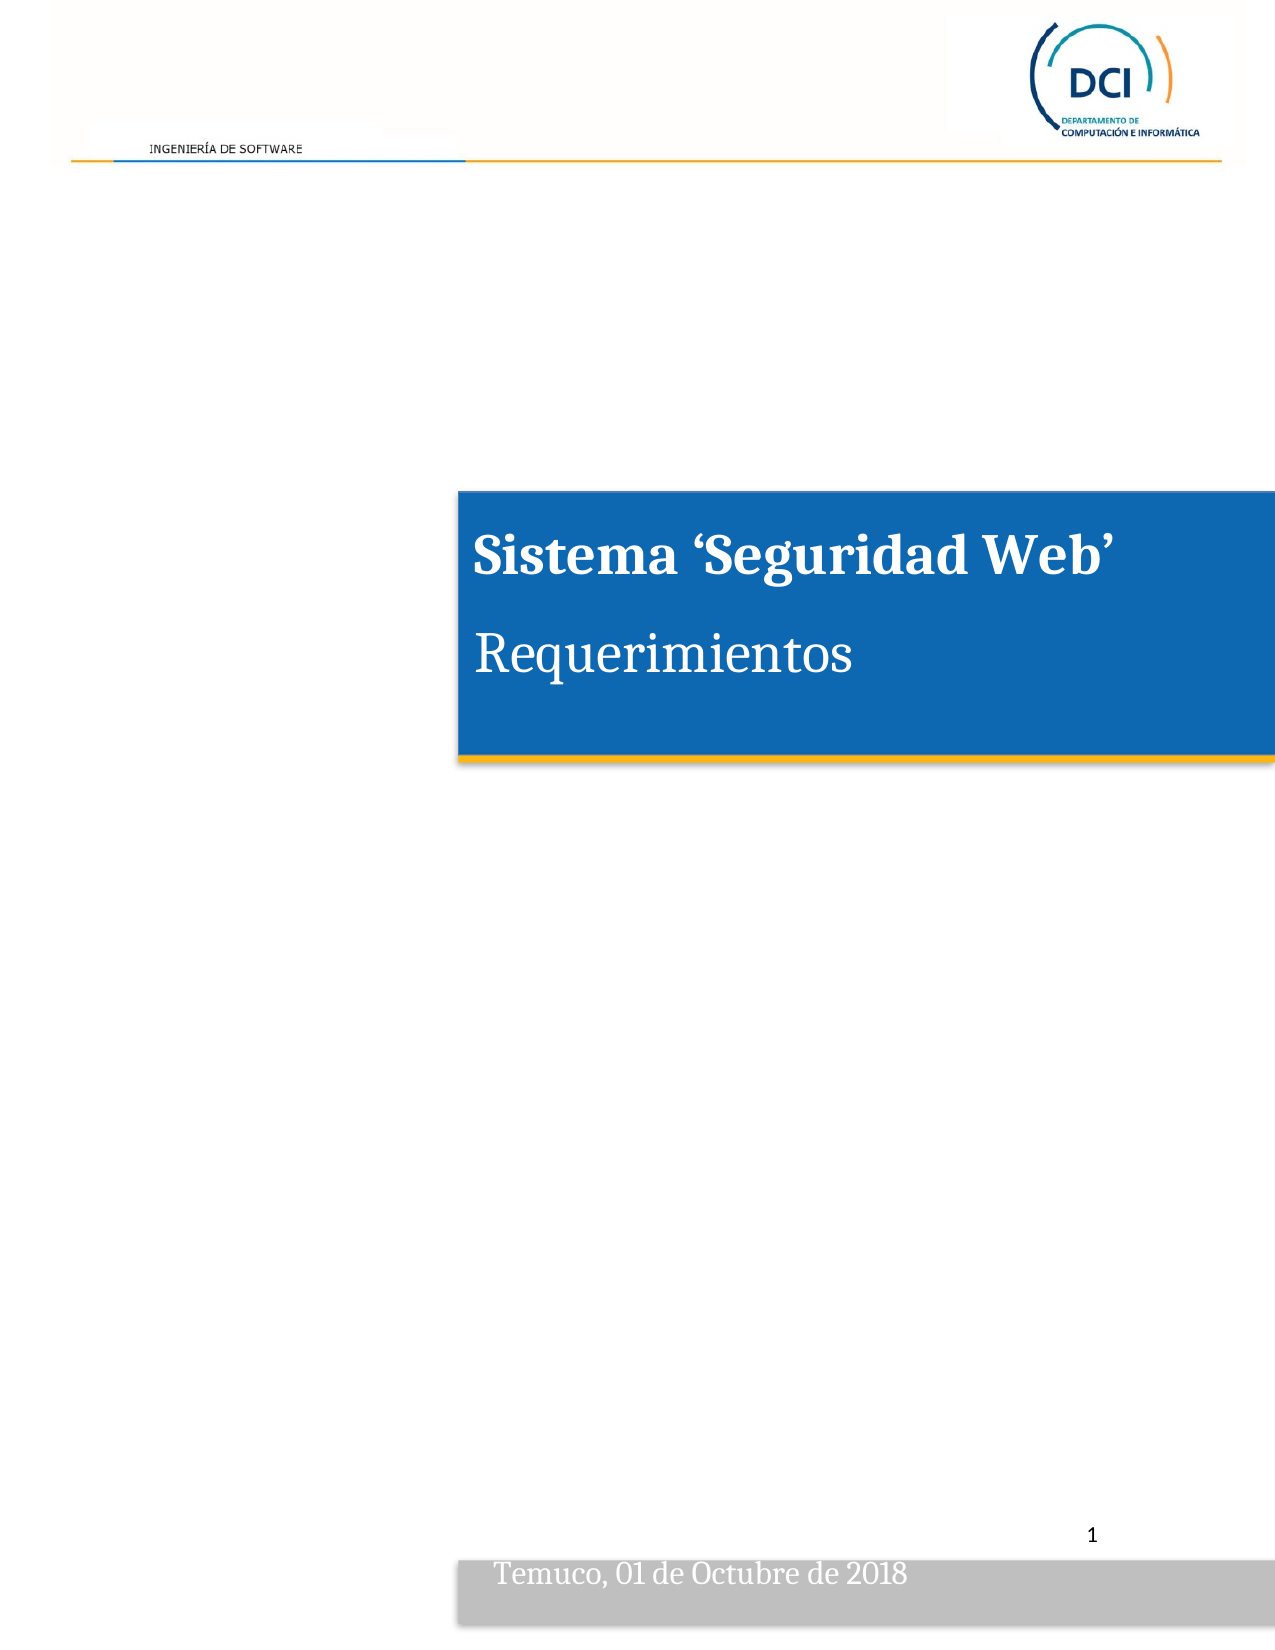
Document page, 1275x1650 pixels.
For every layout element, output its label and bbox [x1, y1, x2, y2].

picture [51, 0, 1246, 169]
